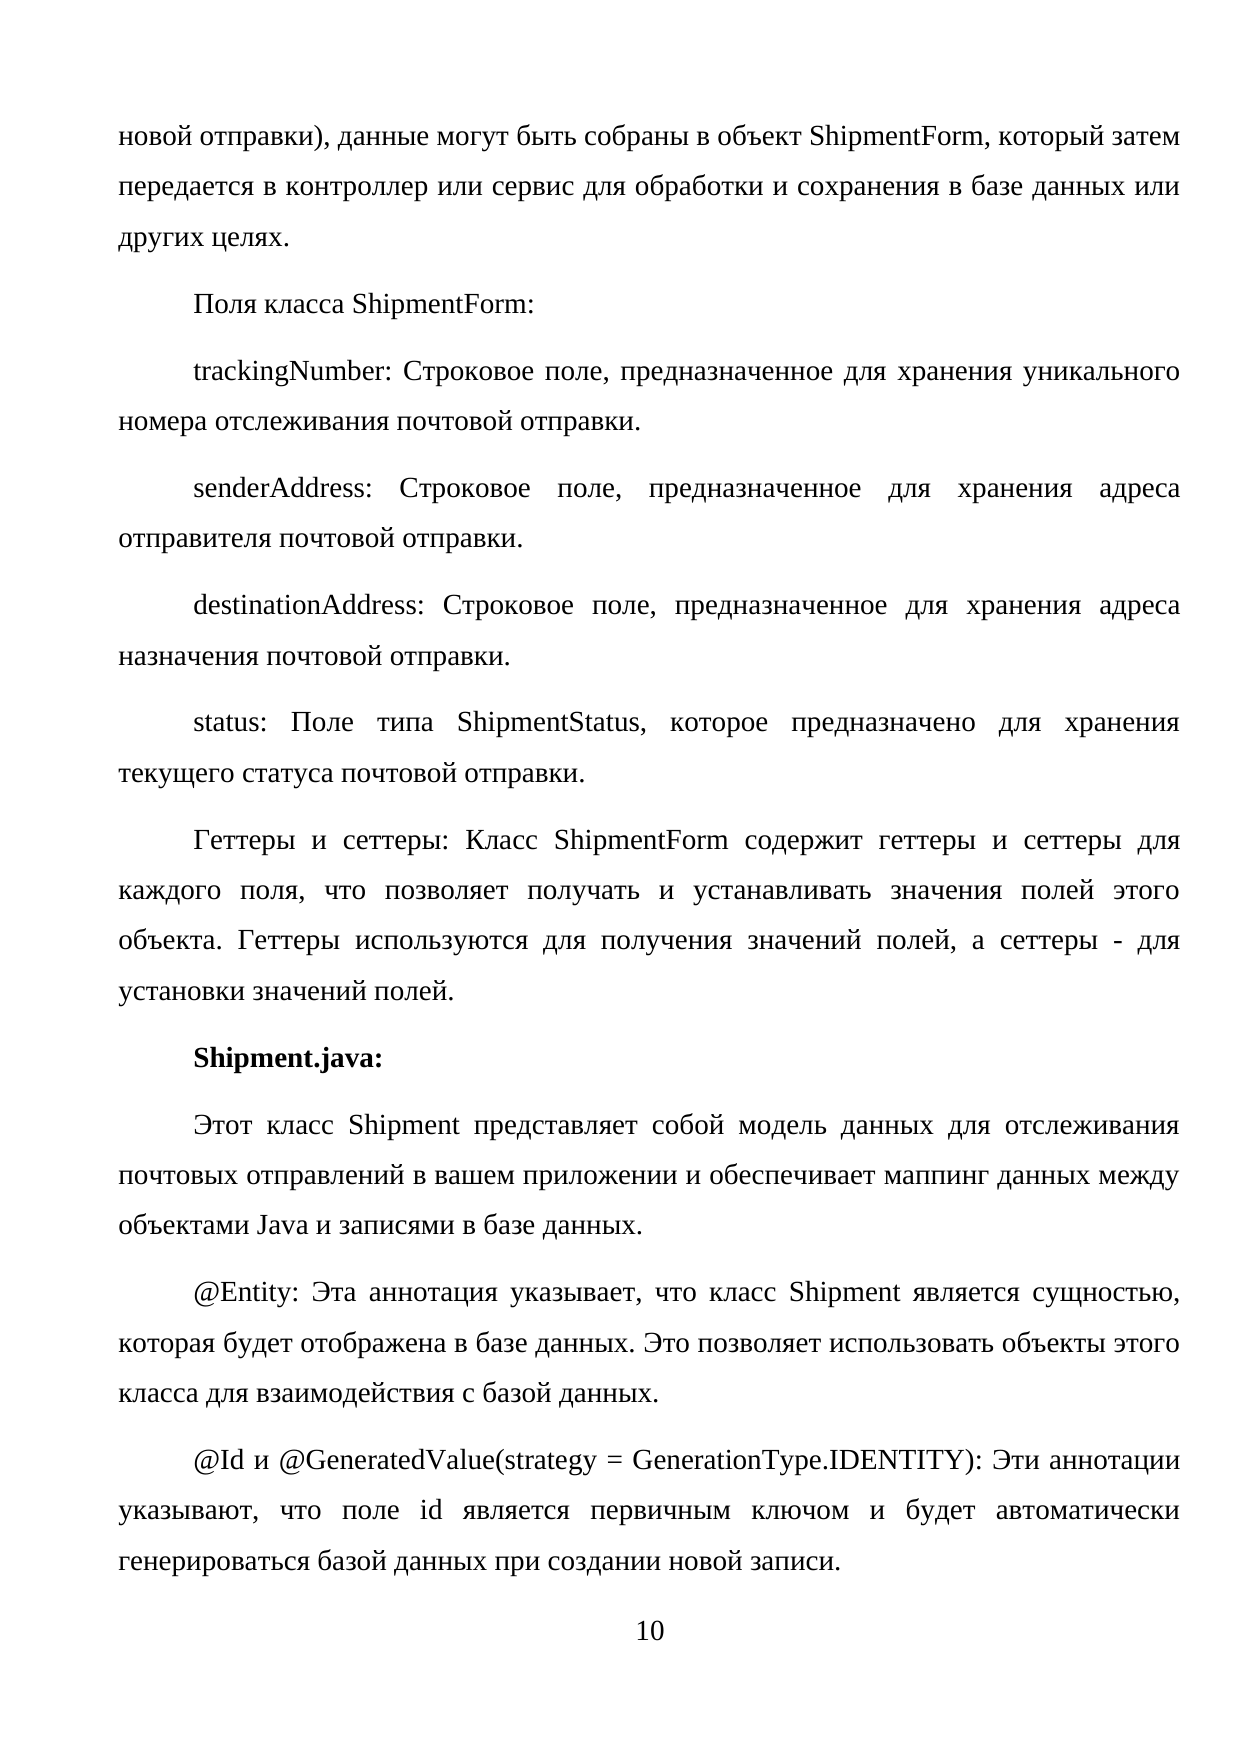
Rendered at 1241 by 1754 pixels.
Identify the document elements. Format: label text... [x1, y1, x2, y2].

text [118, 118, 1181, 252]
text Этот класс Shipment представляет собой модель данных для отслеживания почтовых отправлений в вашем приложении и обеспечивает маппинг данных между объектами Java и записями в базе данных. [118, 1107, 1181, 1241]
text Геттеры и сеттеры: Класс ShipmentForm содержит геттеры и сеттеры для каждого поля, что позволяет получать и устанавливать значения полей этого объекта. Геттеры используются для получения значений полей, а сеттеры - для установки значений полей. [118, 822, 1181, 1006]
text Поля класса ShipmentForm: [118, 286, 1181, 319]
text @Id и @GeneratedValue(strategy = GenerationType.IDENTITY): Эти аннотации указывают, что поле id является первичным ключом и будет автоматически генерироваться базой данных при создании новой записи. [118, 1442, 1181, 1576]
text Shipment.java: [118, 1040, 1181, 1073]
text destinationAddress: Строковое поле, предназначенное для хранения адреса назначения почтовой отправки. [118, 587, 1181, 671]
text senderAddress: Строковое поле, предназначенное для хранения адреса отправителя почтовой отправки. [118, 470, 1181, 554]
text trackingNumber: Строковое поле, предназначенное для хранения уникального номера отслеживания почтовой отправки. [118, 353, 1181, 437]
text status: Поле типа ShipmentStatus, которое предназначено для хранения текущего статуса почтовой отправки. [118, 704, 1181, 788]
text @Entity: Эта аннотация указывает, что класс Shipment является сущностью, которая будет отображена в базе данных. Это позволяет использовать объекты этого класса для взаимодействия с базой данных. [118, 1274, 1181, 1408]
